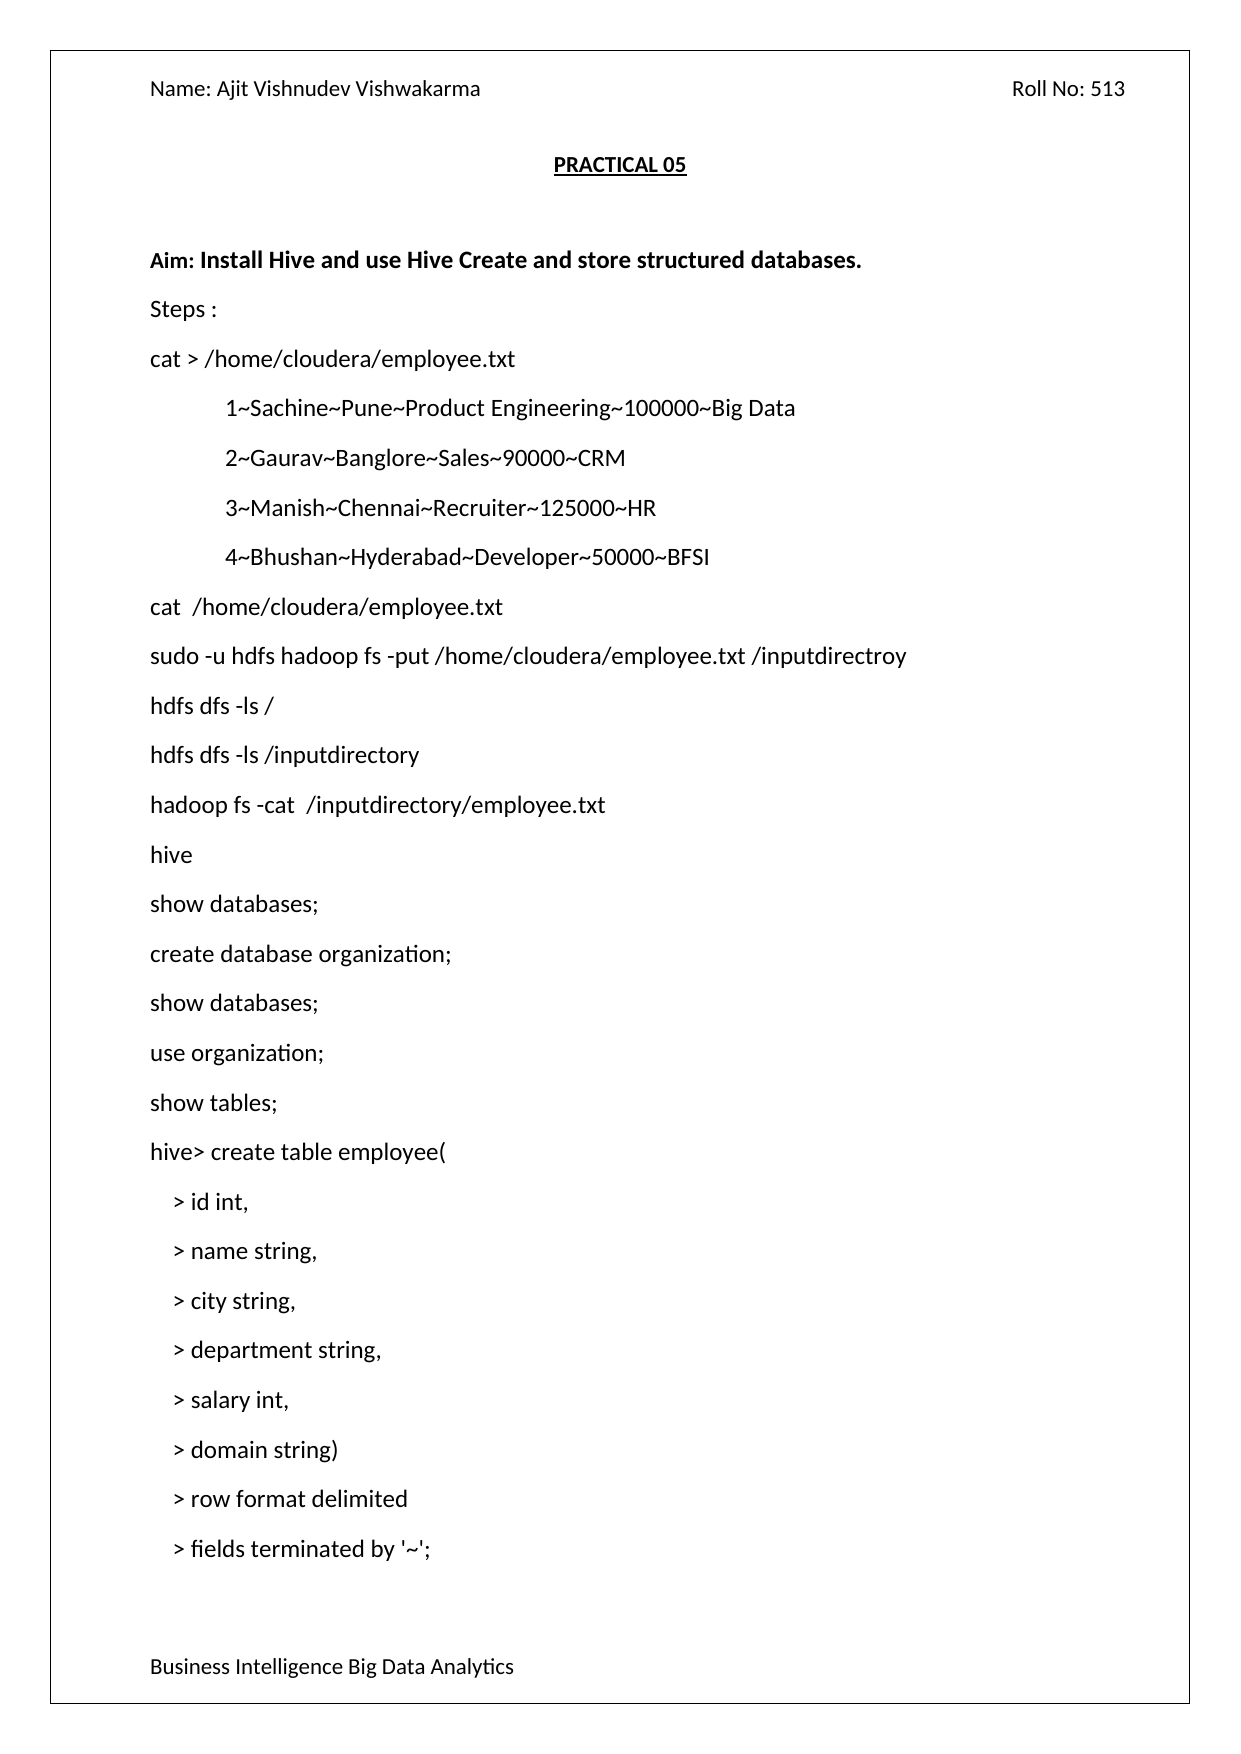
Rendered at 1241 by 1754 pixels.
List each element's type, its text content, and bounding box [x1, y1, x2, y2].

text sudo -u hdfs hadoop fs -put /home/cloudera/employee.txt /inputdirectroy [150, 640, 1090, 671]
text cat /home/cloudera/employee.txt [150, 591, 1090, 621]
text > department string, [150, 1334, 1090, 1365]
text PRACTICAL 05 [150, 150, 1090, 178]
text hive [150, 839, 1090, 869]
text > name string, [150, 1235, 1090, 1266]
text cat > /home/cloudera/employee.txt [150, 343, 1090, 373]
text > id int, [150, 1186, 1090, 1216]
text Aim: Install Hive and use Hive Create and store structured databases. [150, 244, 1090, 274]
text show databases; [150, 888, 1090, 919]
text show tables; [150, 1087, 1090, 1117]
text > city string, [150, 1285, 1090, 1316]
text Steps : [150, 293, 1090, 324]
text create database organization; [150, 938, 1090, 968]
text use organization; [150, 1037, 1090, 1068]
text hadoop fs -cat /inputdirectory/employee.txt [150, 789, 1090, 820]
text show databases; [150, 987, 1090, 1018]
text > row format delimited [150, 1483, 1090, 1514]
text 2~Gaurav~Banglore~Sales~90000~CRM [150, 442, 1090, 473]
text hdfs dfs -ls /inputdirectory [150, 739, 1090, 770]
text 4~Bhushan~Hyderabad~Developer~50000~BFSI [150, 541, 1090, 572]
text > fields terminated by '~'; [150, 1533, 1090, 1563]
text 1~Sachine~Pune~Product Engineering~100000~Big Data [150, 392, 1090, 423]
text > domain string) [150, 1434, 1090, 1464]
text 3~Manish~Chennai~Recruiter~125000~HR [150, 492, 1090, 522]
text hive> create table employee( [150, 1136, 1090, 1167]
text > salary int, [150, 1384, 1090, 1415]
text hdfs dfs -ls / [150, 690, 1090, 721]
